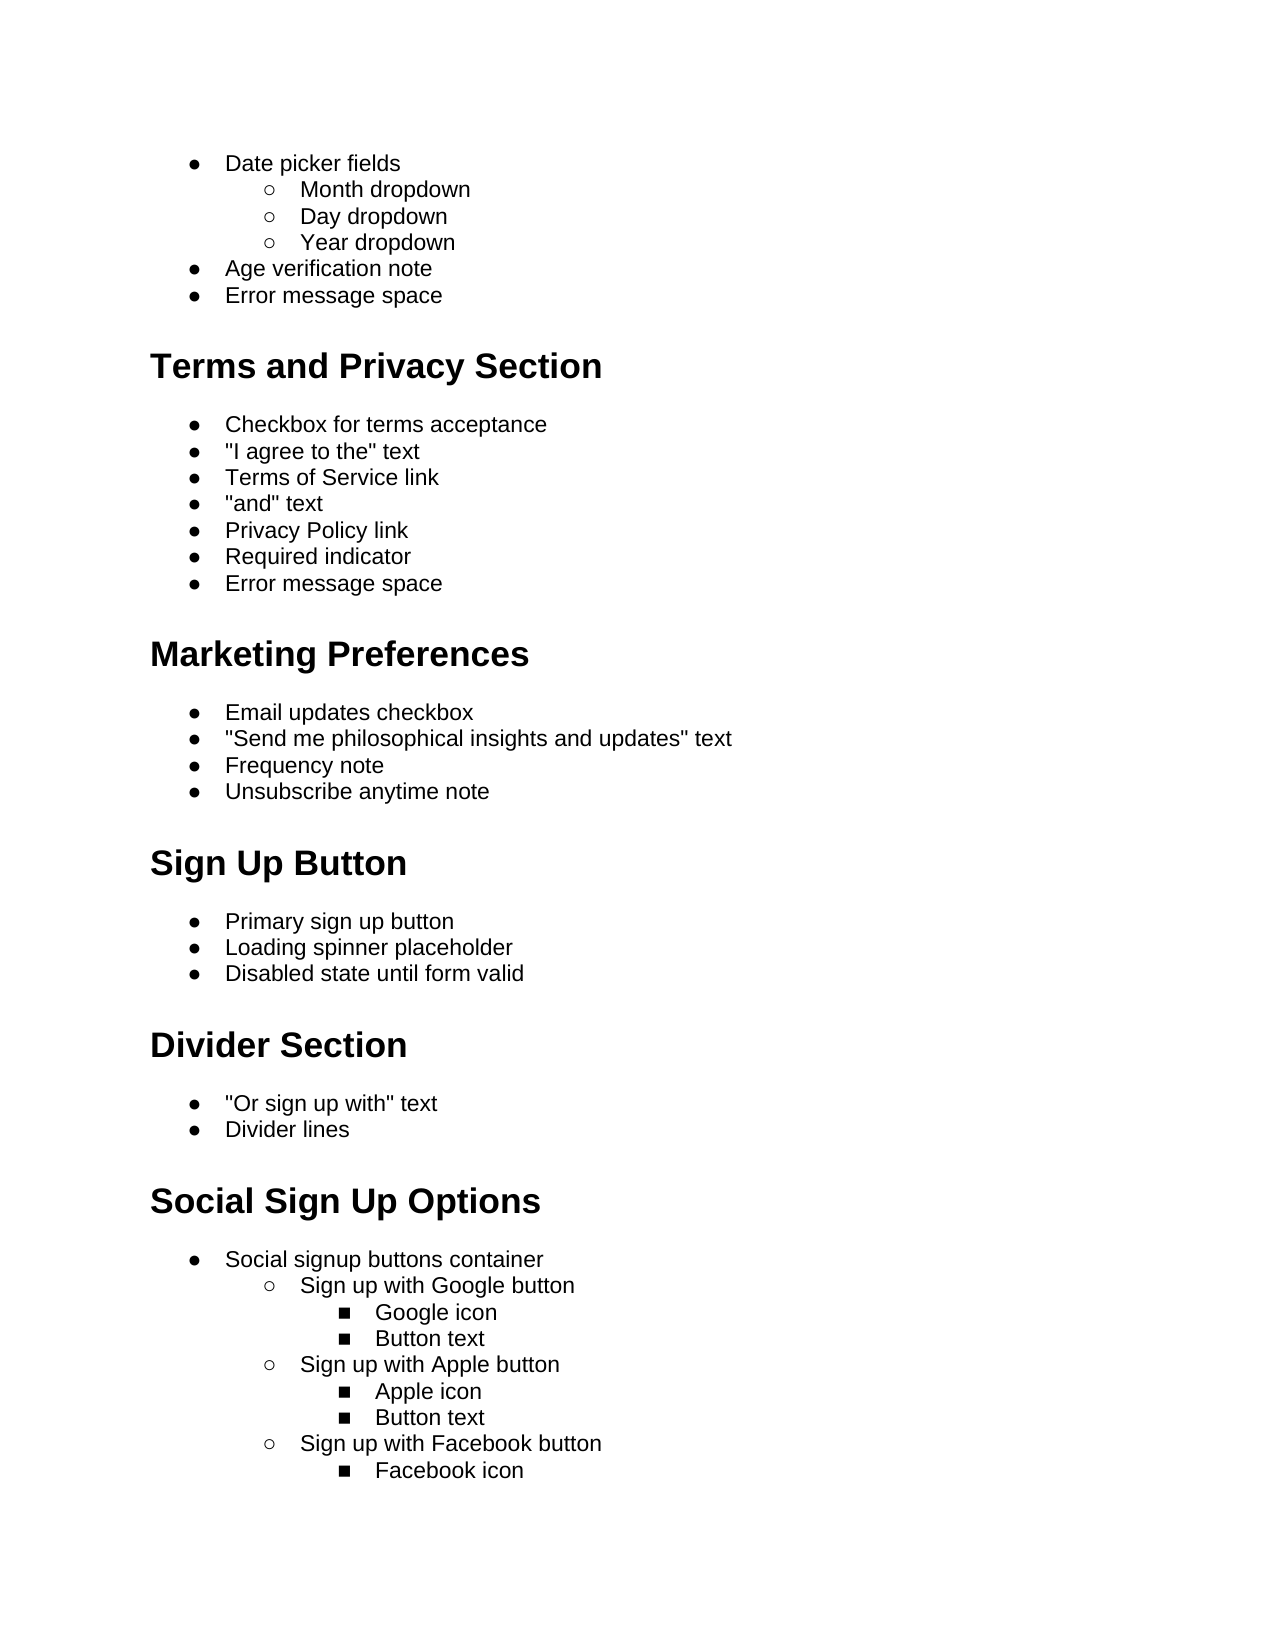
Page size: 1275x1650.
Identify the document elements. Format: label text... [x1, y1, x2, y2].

list Required indicator [187, 543, 1125, 569]
subtitle Sign Up Button [150, 842, 1125, 883]
list Divider lines [187, 1116, 1125, 1143]
list Disabled state until form valid [187, 960, 1125, 987]
list Age verification note [187, 255, 1125, 282]
list Day dropdown [262, 203, 1125, 229]
list Privacy Policy link [187, 517, 1125, 543]
list "Send me philosophical insights and updates" text [187, 725, 1125, 752]
list Checkbox for terms acceptance [187, 411, 1125, 438]
list Button text [337, 1325, 1125, 1351]
list Year dropdown [262, 229, 1125, 255]
list Social signup buttons container [187, 1246, 1125, 1272]
subtitle Terms and Privacy Section [150, 346, 1125, 386]
list Terms of Service link [187, 464, 1125, 490]
list Apple icon [337, 1378, 1125, 1404]
list Loading spinner placeholder [187, 934, 1125, 960]
list Sign up with Apple button [262, 1351, 1125, 1378]
list Month dropdown [262, 176, 1125, 203]
list Google icon [337, 1299, 1125, 1325]
list Date picker fields [187, 150, 1125, 176]
subtitle Divider Section [150, 1024, 1125, 1065]
list "Or sign up with" text [187, 1090, 1125, 1116]
list "I agree to the" text [187, 438, 1125, 464]
list Error message space [187, 569, 1125, 596]
list Primary sign up button [187, 908, 1125, 934]
subtitle Social Sign Up Options [150, 1180, 1125, 1221]
list Email updates checkbox [187, 699, 1125, 725]
list Sign up with Facebook button [262, 1430, 1125, 1457]
subtitle Marketing Preferences [150, 633, 1125, 674]
list Sign up with Google button [262, 1272, 1125, 1299]
list Frequency note [187, 752, 1125, 778]
list Facebook icon [337, 1457, 1125, 1483]
list Unsubscribe anytime note [187, 778, 1125, 804]
list "and" text [187, 490, 1125, 517]
list Button text [337, 1404, 1125, 1430]
list Error message space [187, 282, 1125, 308]
